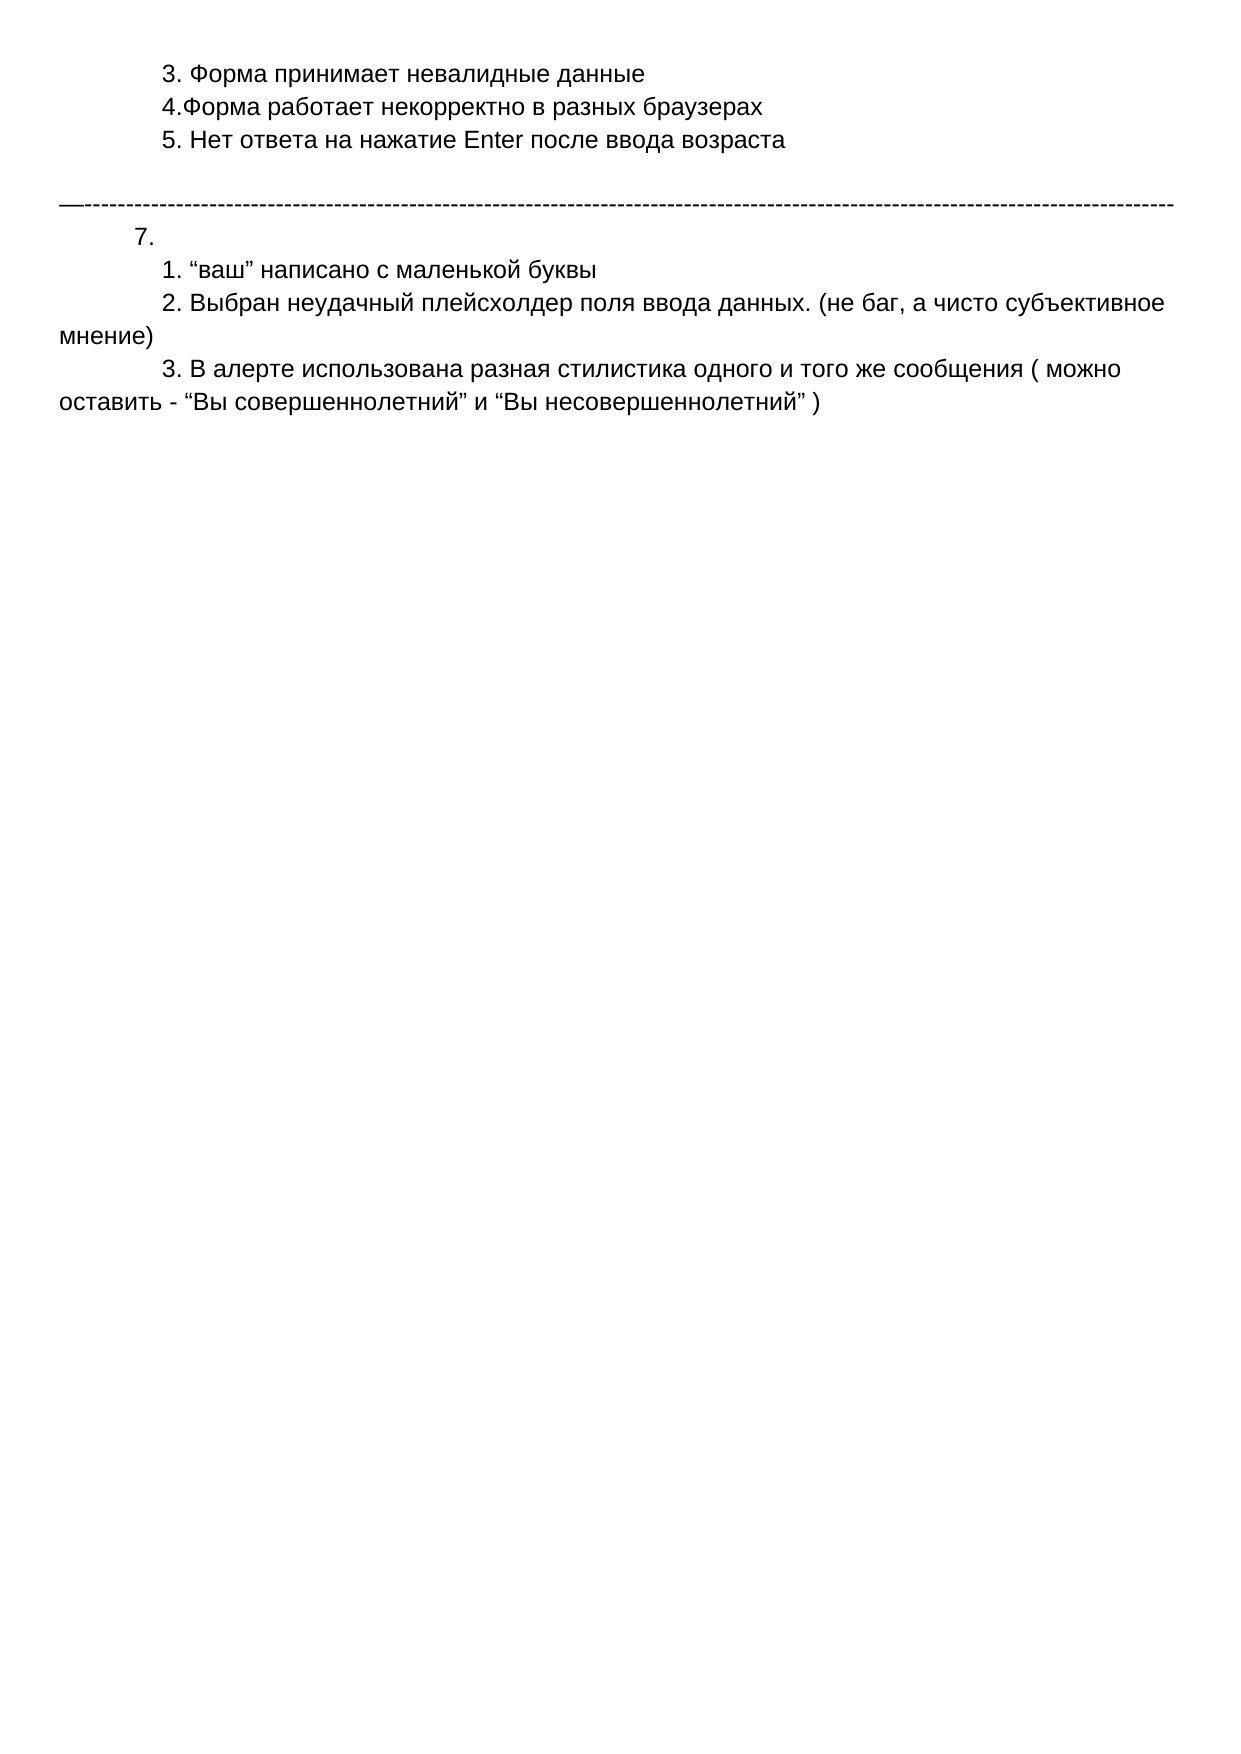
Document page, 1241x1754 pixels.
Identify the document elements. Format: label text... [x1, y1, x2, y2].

text 7. [59, 222, 1181, 250]
text 3. В алерте использована разная стилистика одного и того же сообщения ( можно оставить - “Вы совершеннолетний” и “Вы несовершеннолетний” ) [59, 354, 1181, 416]
text 1. “ваш” написано с маленькой буквы [59, 255, 1181, 283]
text —----------------------------------------------------------------------------------------------------------------------------------- [59, 158, 1181, 217]
text 5. Нет ответа на нажатие Enter после ввода возраста [59, 125, 1181, 154]
text 3. Форма принимает невалидные данные [59, 59, 1181, 88]
text 4.Форма работает некорректно в разных браузерах [59, 92, 1181, 121]
text 2. Выбран неудачный плейсхолдер поля ввода данных. (не баг, а чисто субъективное мнение) [59, 288, 1181, 349]
